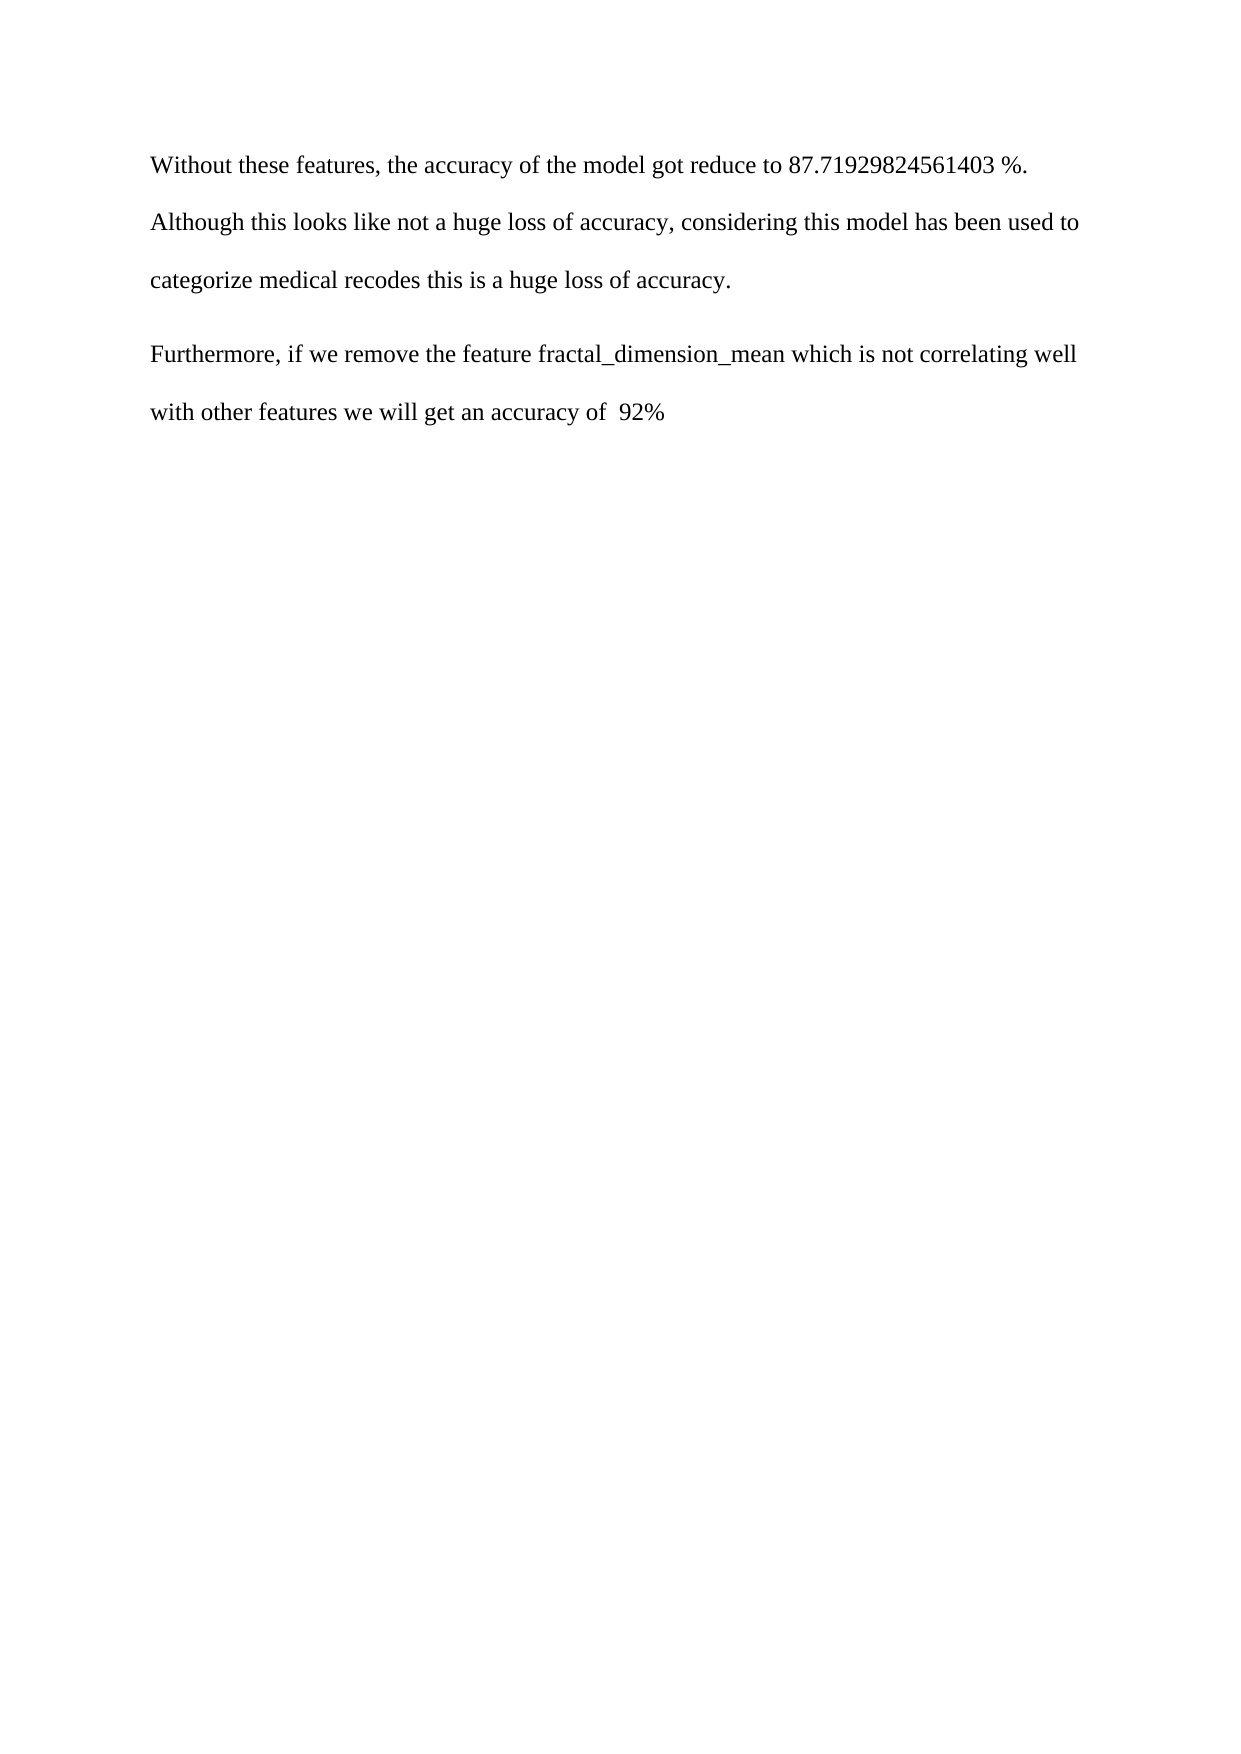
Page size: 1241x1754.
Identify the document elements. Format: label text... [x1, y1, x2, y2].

text Without these features, the accuracy of the model got reduce to 87.71929824561403 %. Although this looks like not a huge loss of accuracy, considering this model has been used to categorize medical recodes this is a huge loss of accuracy. [150, 150, 1090, 294]
text Furthermore, if we remove the feature fractal_dimension_mean which is not correlating well with other features we will get an accuracy of 92% [150, 339, 1090, 425]
